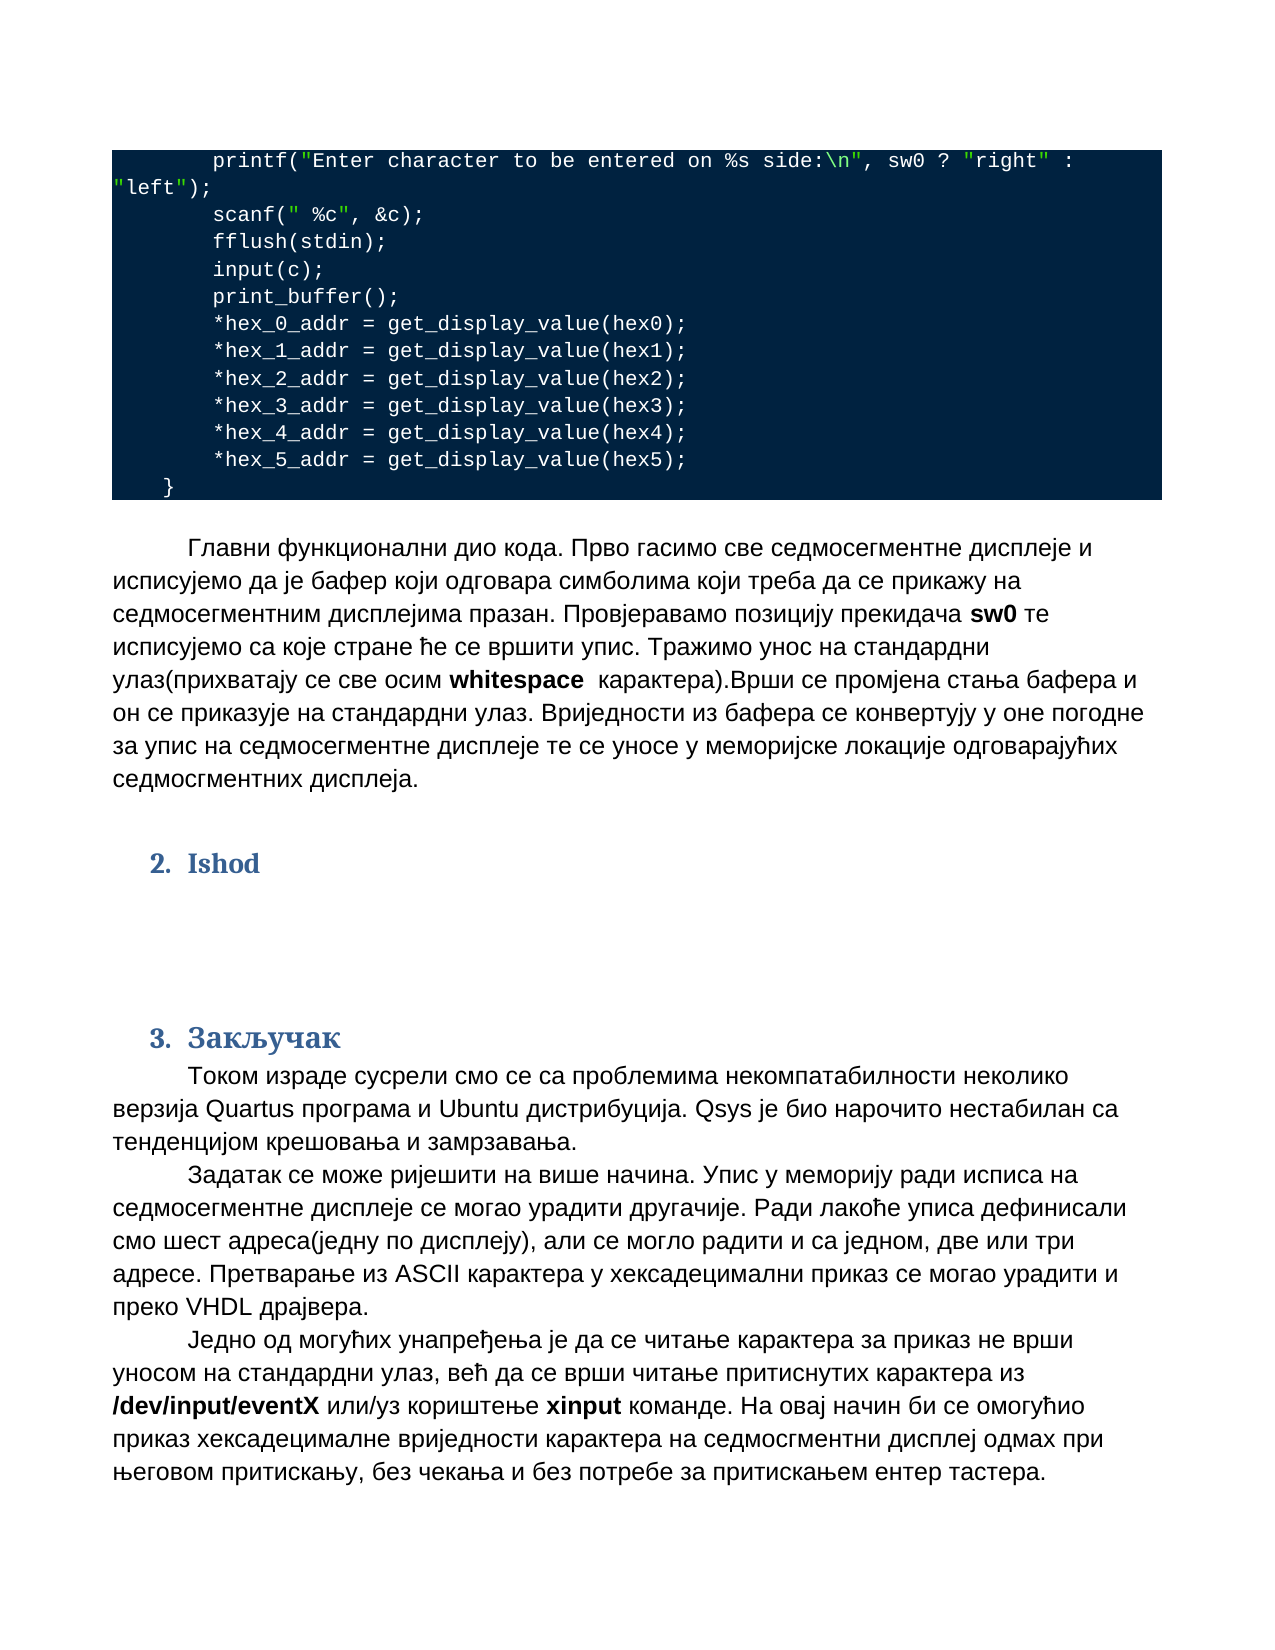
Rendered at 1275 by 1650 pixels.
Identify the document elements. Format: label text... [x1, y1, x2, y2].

text *hex_2_addr = get_display_value(hex2); [112, 367, 1162, 391]
text fflush(stdin); [112, 232, 1162, 255]
text Главни функционални дио кода. Прво гасимо све седмосегментне дисплеје и исписујемо да је бафер који одговара симболима који треба да се прикажу на седмосегментним дисплејима празан. Провјеравамо позицију прекидача sw0 те исписујемо са које стране ће се вршити упис. Тражимо унос на стандардни улаз(прихватају се свe осим whitespace карактера).Врши се промјена стања бафера и он се приказује на стандардни улаз. Вриједности из бафера се конвертују у оне погодне за упис на седмосегментне дисплеје те се уносе у меморијске локације одговарајућих седмосгментних дисплеја. [112, 533, 1162, 793]
text *hex_5_addr = get_display_value(hex5); [112, 449, 1162, 473]
text *hex_0_addr = get_display_value(hex0); [112, 313, 1162, 337]
text Једно од могућих унапређења је да се читање карактера за приказ не врши уносом на стандардни улаз, већ да се врши читање притиснутих карактера из /dev/input/eventX или/уз кориштење xinput команде. На овај начин би се омогућио приказ хексадецималне вриједности карактера на седмосгментни дисплеј одмах при његовом притискању, без чекања и без потребе за притискањем ентер тастера. [112, 1325, 1162, 1486]
text *hex_1_addr = get_display_value(hex1); [112, 340, 1162, 364]
subtitle Закључак [150, 1022, 1162, 1056]
text print_buffer(); [112, 286, 1162, 309]
text scanf(" %c", &c); [112, 204, 1162, 228]
text Током израде сусрели смо се са проблемима некомпатабилности неколико верзија Quartus програма и Ubuntu дистрибуција. Qsys је био нарочито нестабилан са тенденцијом крешовања и замрзавања. [112, 1061, 1162, 1156]
subtitle Ishod [150, 847, 1162, 881]
text printf("Enter character to be entered on %s side:\n", sw0 ? "right" : "left"); [112, 150, 1162, 201]
text *hex_4_addr = get_display_value(hex4); [112, 422, 1162, 446]
text *hex_3_addr = get_display_value(hex3); [112, 395, 1162, 418]
text Задатак се може ријешити на више начина. Упис у меморију ради исписа на седмосегментне дисплеје се могао урадити другачије. Ради лакоће уписа дефинисали смо шест адреса(једну по дисплеју), али се могло радити и са једном, две или три адресе. Претварање из ASCII карактера у хексадецимални приказ се могао урадити и преко VHDL драјвера. [112, 1160, 1162, 1321]
text } [112, 476, 1162, 500]
text input(c); [112, 259, 1162, 282]
